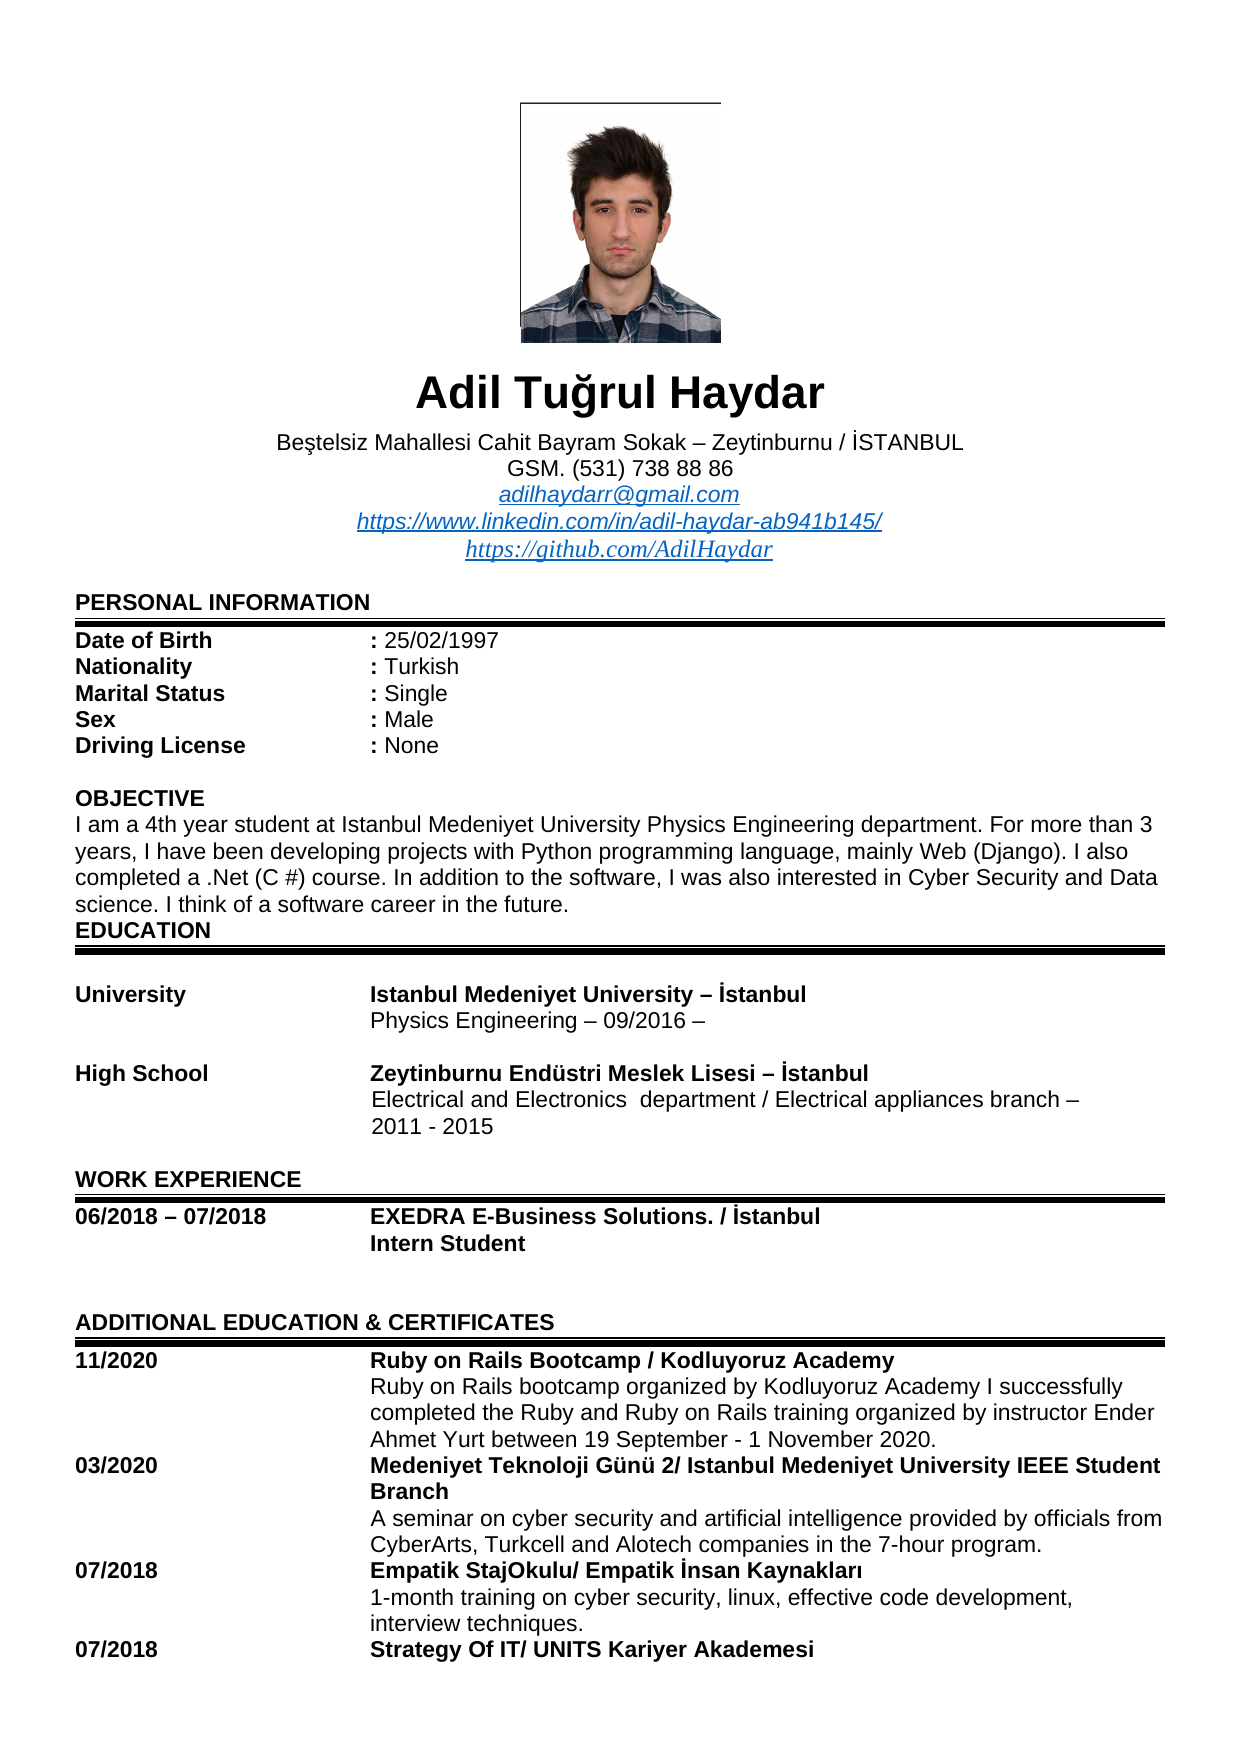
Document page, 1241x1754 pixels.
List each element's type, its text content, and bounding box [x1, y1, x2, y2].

text Marital Status : Single [75, 680, 1165, 706]
text Beştelsiz Mahallesi Cahit Bayram Sokak – Zeytinburnu / İSTANBUL [75, 429, 1165, 455]
title Adil Tuğrul Haydar [75, 366, 1165, 418]
subtitle I am a 4th year student at Istanbul Medeniyet University Physics Engineering department. For more than 3 years, I have been developing projects with Python programming language, mainly Web (Django). I also completed a .Net (C #) course. In addition to the software, I was also interested in Cyber ​​Security and Data science. I think of a software career in the future. [75, 811, 1165, 917]
text 2011 - 2015 [370, 1113, 1165, 1139]
text 07/2018 Empatik StajOkulu/ Empatik İnsan Kaynakları [75, 1557, 1165, 1584]
text University Istanbul Medeniyet University – İstanbul [75, 981, 1165, 1007]
text 07/2018 Strategy Of IT/ UNITS Kariyer Akademesi [75, 1636, 1165, 1663]
text GSM. (531) 738 88 86 [75, 455, 1165, 481]
text Electrical and Electronics department / Electrical appliances branch – [370, 1086, 1165, 1113]
text Physics Engineering – 09/2016 – [149, 1007, 1165, 1034]
picture [520, 102, 721, 343]
text 06/2018 – 07/2018 EXEDRA E-Business Solutions. / İstanbul [75, 1203, 1165, 1230]
text 03/2020 Medeniyet Teknoloji Günü 2/ Istanbul Medeniyet University IEEE Student Branch [75, 1452, 1165, 1505]
text Sex : Male [75, 706, 1165, 732]
subtitle OBJECTIVE [75, 785, 1165, 811]
text Nationality : Turkish [75, 653, 1165, 680]
text adilhaydarr@gmail.com [75, 481, 1165, 508]
subtitle ADDITIONAL EDUCATION & CERTIFICATES [75, 1309, 1165, 1337]
text High School Zeytinburnu Endüstri Meslek Lisesi – İstanbul [75, 1060, 1165, 1086]
text Ruby on Rails bootcamp organized by Kodluyoruz Academy I successfully completed the Ruby and Ruby on Rails training organized by instructor Ender Ahmet Yurt between 19 September - 1 November 2020. [75, 1373, 1165, 1452]
text https://github.com/AdilHaydar [75, 534, 1165, 563]
text Driving License : None [75, 732, 1165, 759]
text https://www.linkedin.com/in/adil-haydar-ab941b145/ [75, 508, 1165, 534]
subtitle PERSONAL INFORMATION [75, 589, 1165, 618]
text 11/2020 Ruby on Rails Bootcamp / Kodluyoruz Academy [75, 1347, 1165, 1373]
text A seminar on cyber security and artificial intelligence provided by officials from CyberArts, Turkcell and Alotech companies in the 7-hour program. [370, 1505, 1165, 1557]
text Date of Birth : 25/02/1997 [75, 627, 1165, 653]
subtitle EDUCATION [75, 917, 1165, 945]
text Intern Student [75, 1230, 1165, 1256]
subtitle WORK EXPERIENCE [75, 1166, 1165, 1194]
text 1-month training on cyber security, linux, effective code development, interview techniques. [370, 1584, 1165, 1636]
